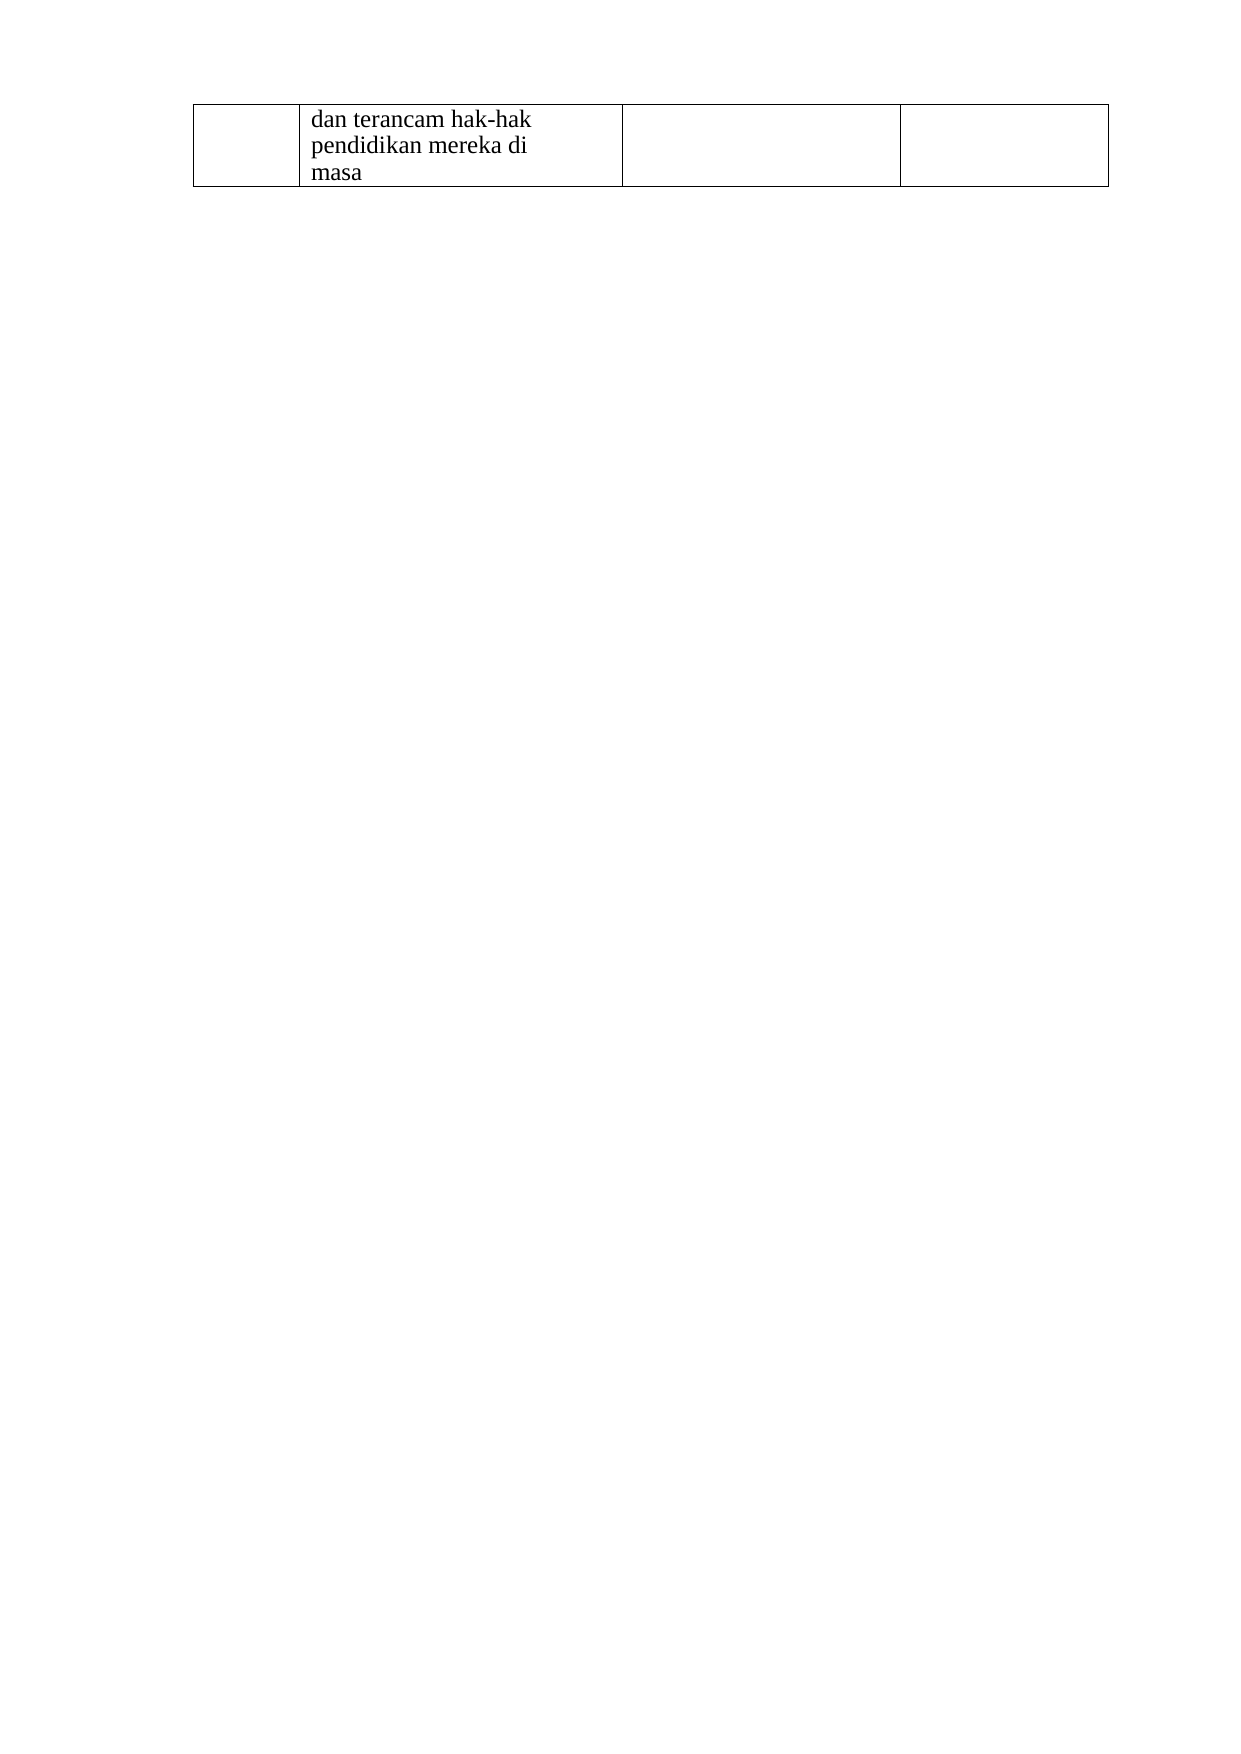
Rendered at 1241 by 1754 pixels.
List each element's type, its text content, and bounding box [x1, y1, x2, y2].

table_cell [623, 105, 900, 186]
table_cell 7 [194, 105, 299, 186]
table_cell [901, 105, 1108, 186]
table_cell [300, 105, 622, 186]
